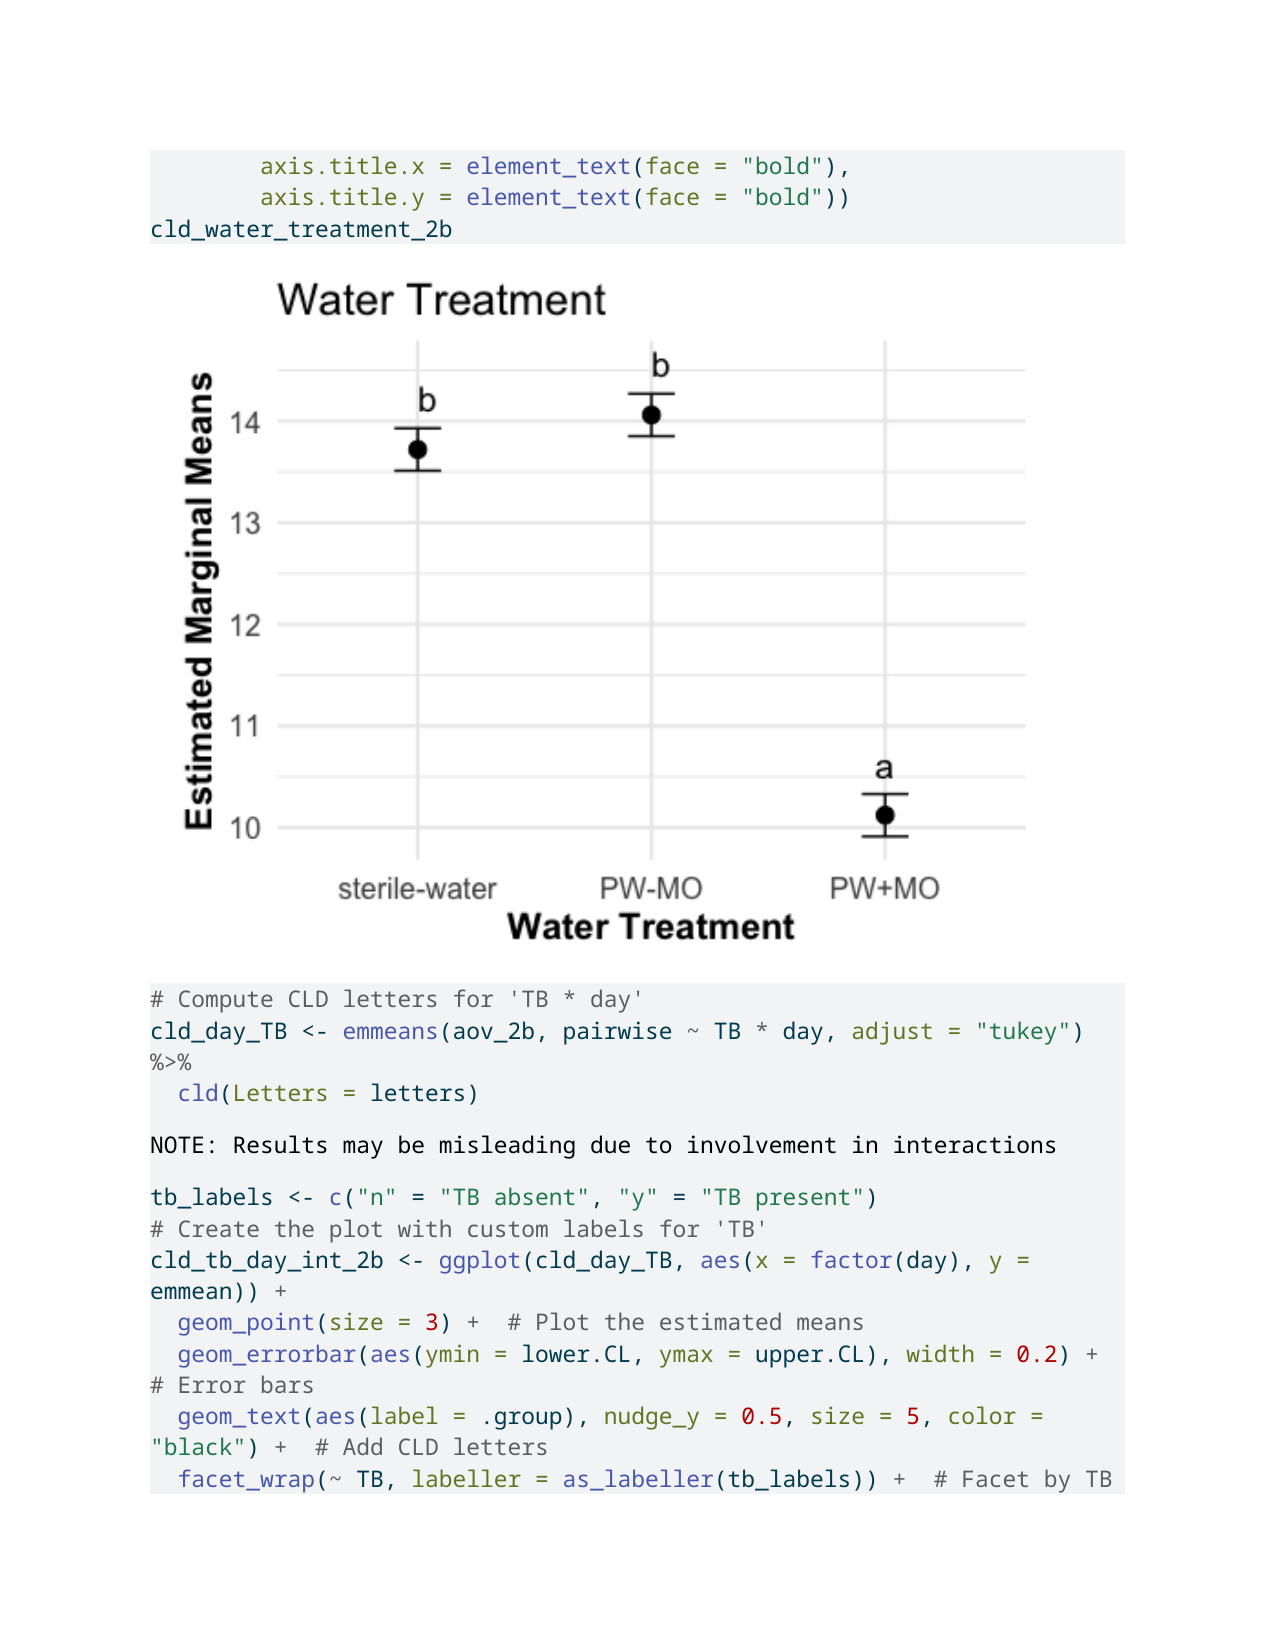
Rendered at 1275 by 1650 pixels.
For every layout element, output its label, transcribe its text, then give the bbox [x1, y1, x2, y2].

text # Compute CLD letters for 'TB * day' cld_day_TB <- emmeans(aov_2b, pairwise ~ TB * day, adjust = "tukey") %>% cld(Letters = letters) [150, 983, 1125, 1108]
text NOTE: Results may be misleading due to involvement in interactions [150, 1129, 1125, 1160]
picture [168, 264, 1044, 965]
